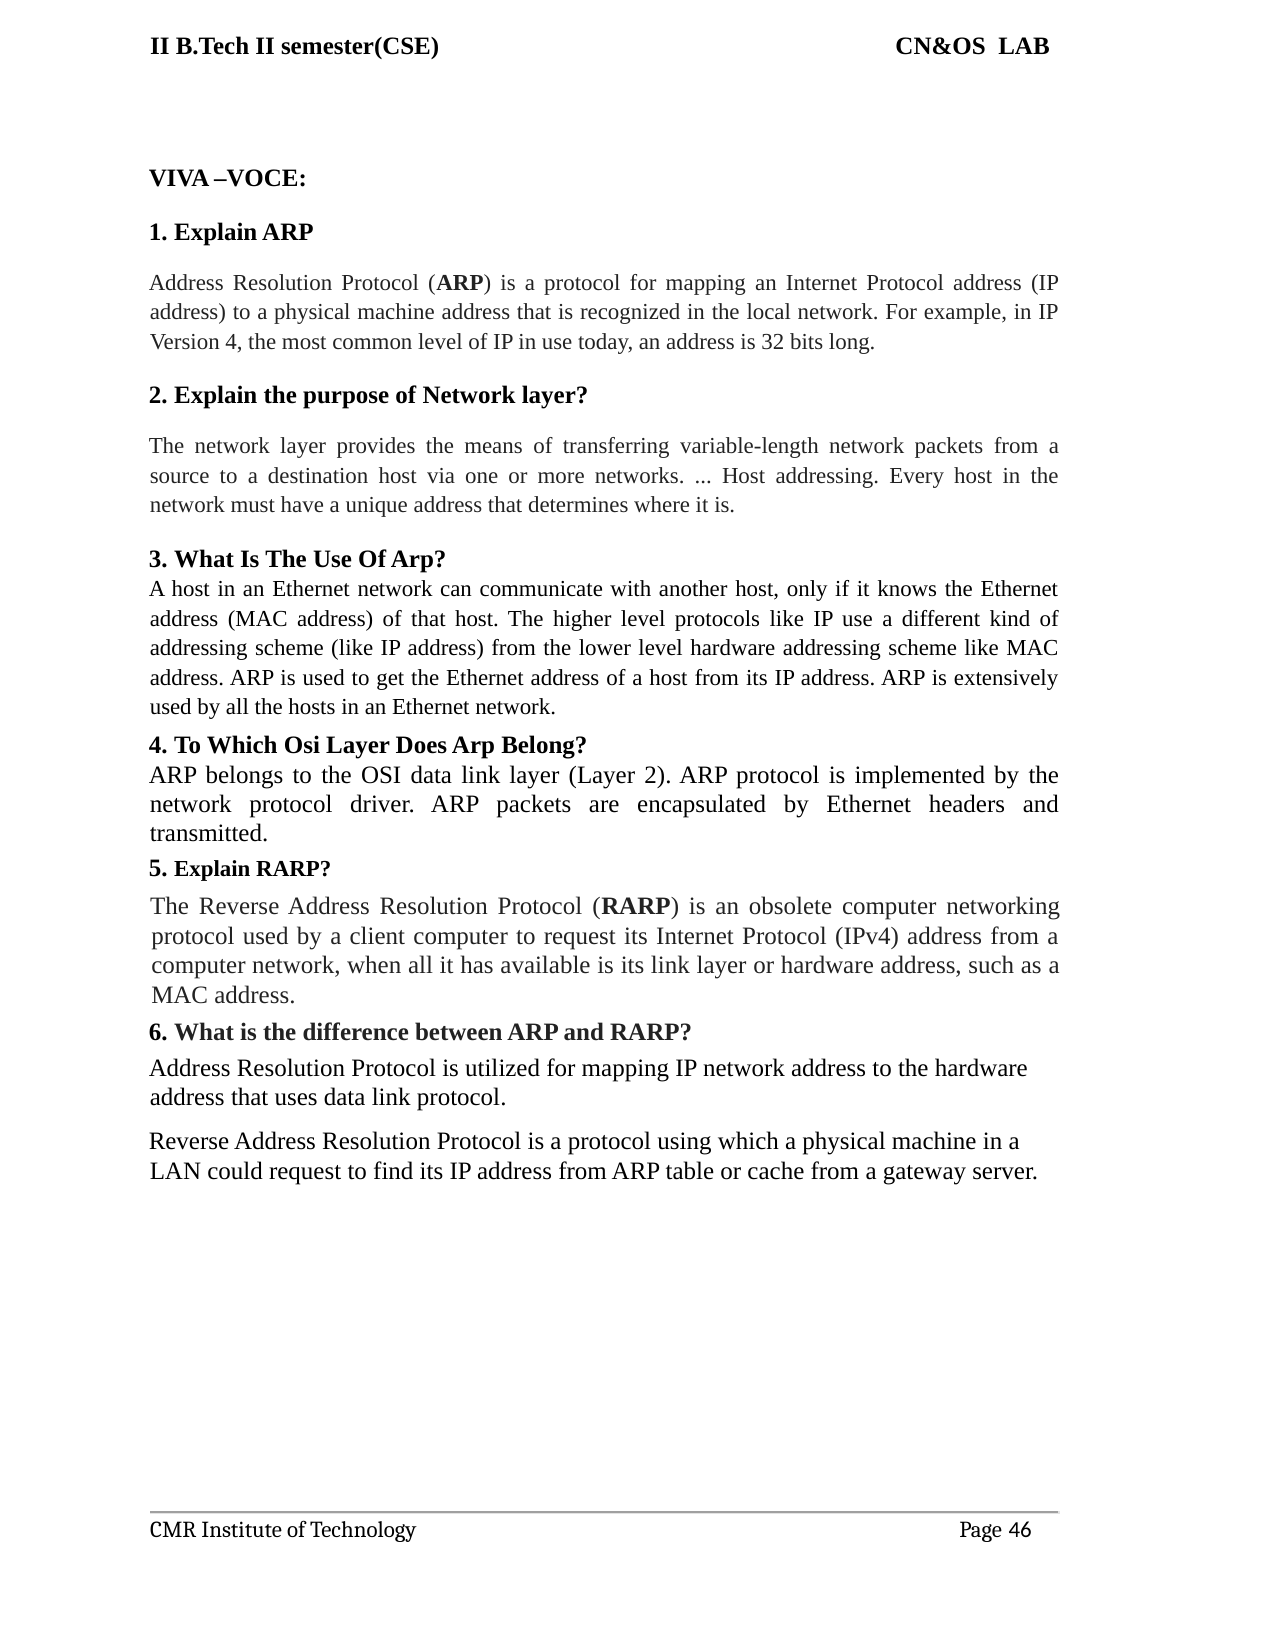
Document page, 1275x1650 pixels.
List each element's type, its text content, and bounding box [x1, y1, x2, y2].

text The Reverse Address Resolution Protocol (RARP) is an obsolete computer networking protocol used by a client computer to request its Internet Protocol (IPv4) address from a computer network, when all it has available is its link layer or hardware address, such as a MAC address. [150, 891, 1060, 1009]
text Reverse Address Resolution Protocol is a protocol using which a physical machine in a LAN could request to find its IP address from ARP table or cache from a gateway server. [148, 1126, 1073, 1184]
list What is the difference between ARP and RARP? [148, 1017, 1151, 1046]
list What Is The Use Of Arp? [148, 544, 1151, 573]
list Explain the purpose of Network layer? [148, 381, 1151, 409]
text Address Resolution Protocol (ARP) is a protocol for mapping an Internet Protocol address (IP address) to a physical machine address that is recognized in the local network. For example, in IP Version 4, the most common level of IP in use today, an address is 32 bits long. [148, 269, 1061, 354]
text VIVA –VOCE: [148, 163, 1151, 192]
text Address Resolution Protocol is utilized for mapping IP network address to the hardware address that uses data link protocol. [148, 1053, 1073, 1111]
text A host in an Ethernet network can communicate with another host, only if it knows the Ethernet address (MAC address) of that host. The higher level protocols like IP use a different kind of addressing scheme (like IP address) from the lower level hardware addressing scheme like MAC address. ARP is used to get the Ethernet address of a host from its IP address. ARP is extensively used by all the hosts in an Ethernet network. [148, 575, 1061, 720]
text ARP belongs to the OSI data link layer (Layer 2). ARP protocol is implemented by the network protocol driver. ARP packets are encapsulated by Ethernet headers and transmitted. [148, 761, 1060, 847]
list Explain ARP [148, 217, 1151, 246]
text The network layer provides the means of transferring variable-length network packets from a source to a destination host via one or more networks. ... Host addressing. Every host in the network must have a unique address that determines where it is. [148, 432, 1061, 518]
list Explain RARP? [148, 853, 1151, 882]
list To Which Osi Layer Does Arp Belong? [148, 730, 1151, 758]
